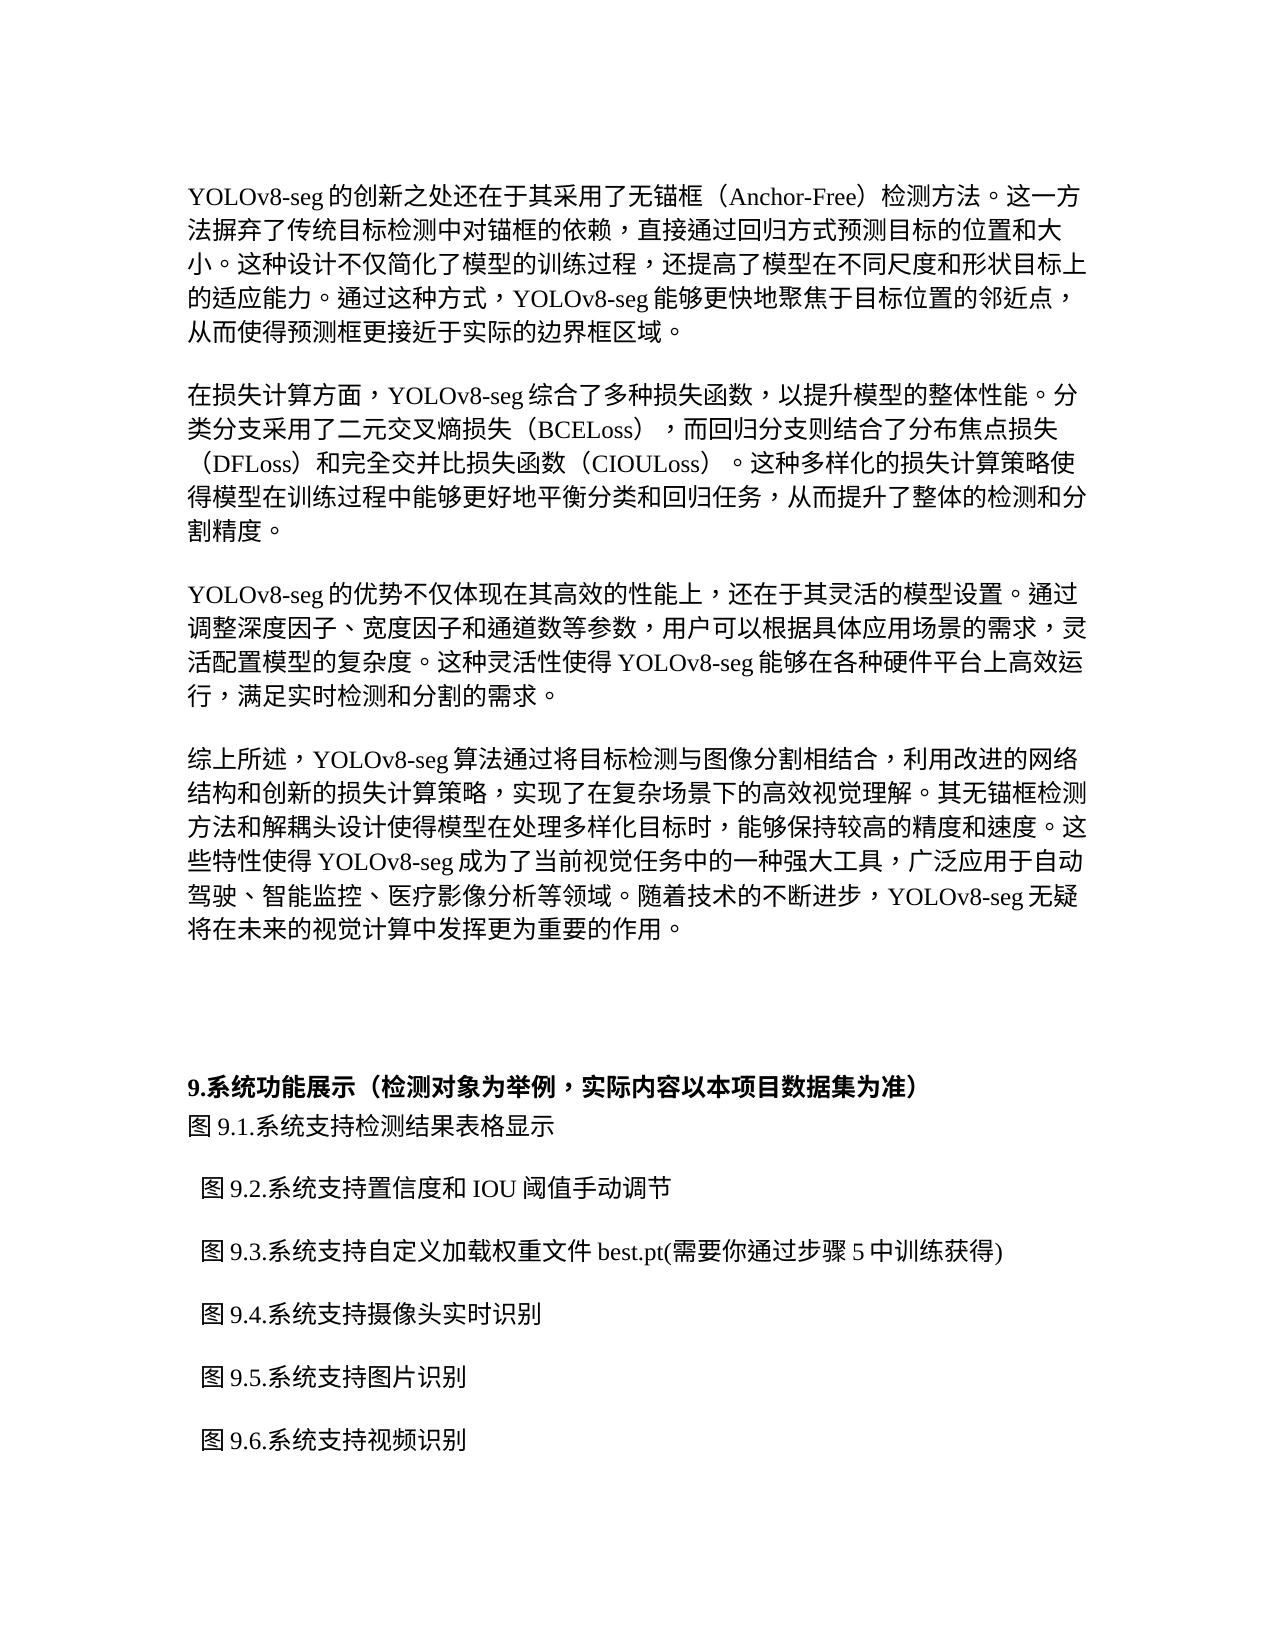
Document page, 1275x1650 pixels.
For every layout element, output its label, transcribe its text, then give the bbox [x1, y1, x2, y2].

subtitle 9.系统功能展示（检测对象为举例，实际内容以本项目数据集为准） [187, 1069, 1087, 1103]
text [187, 150, 1087, 946]
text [187, 1108, 1087, 1485]
